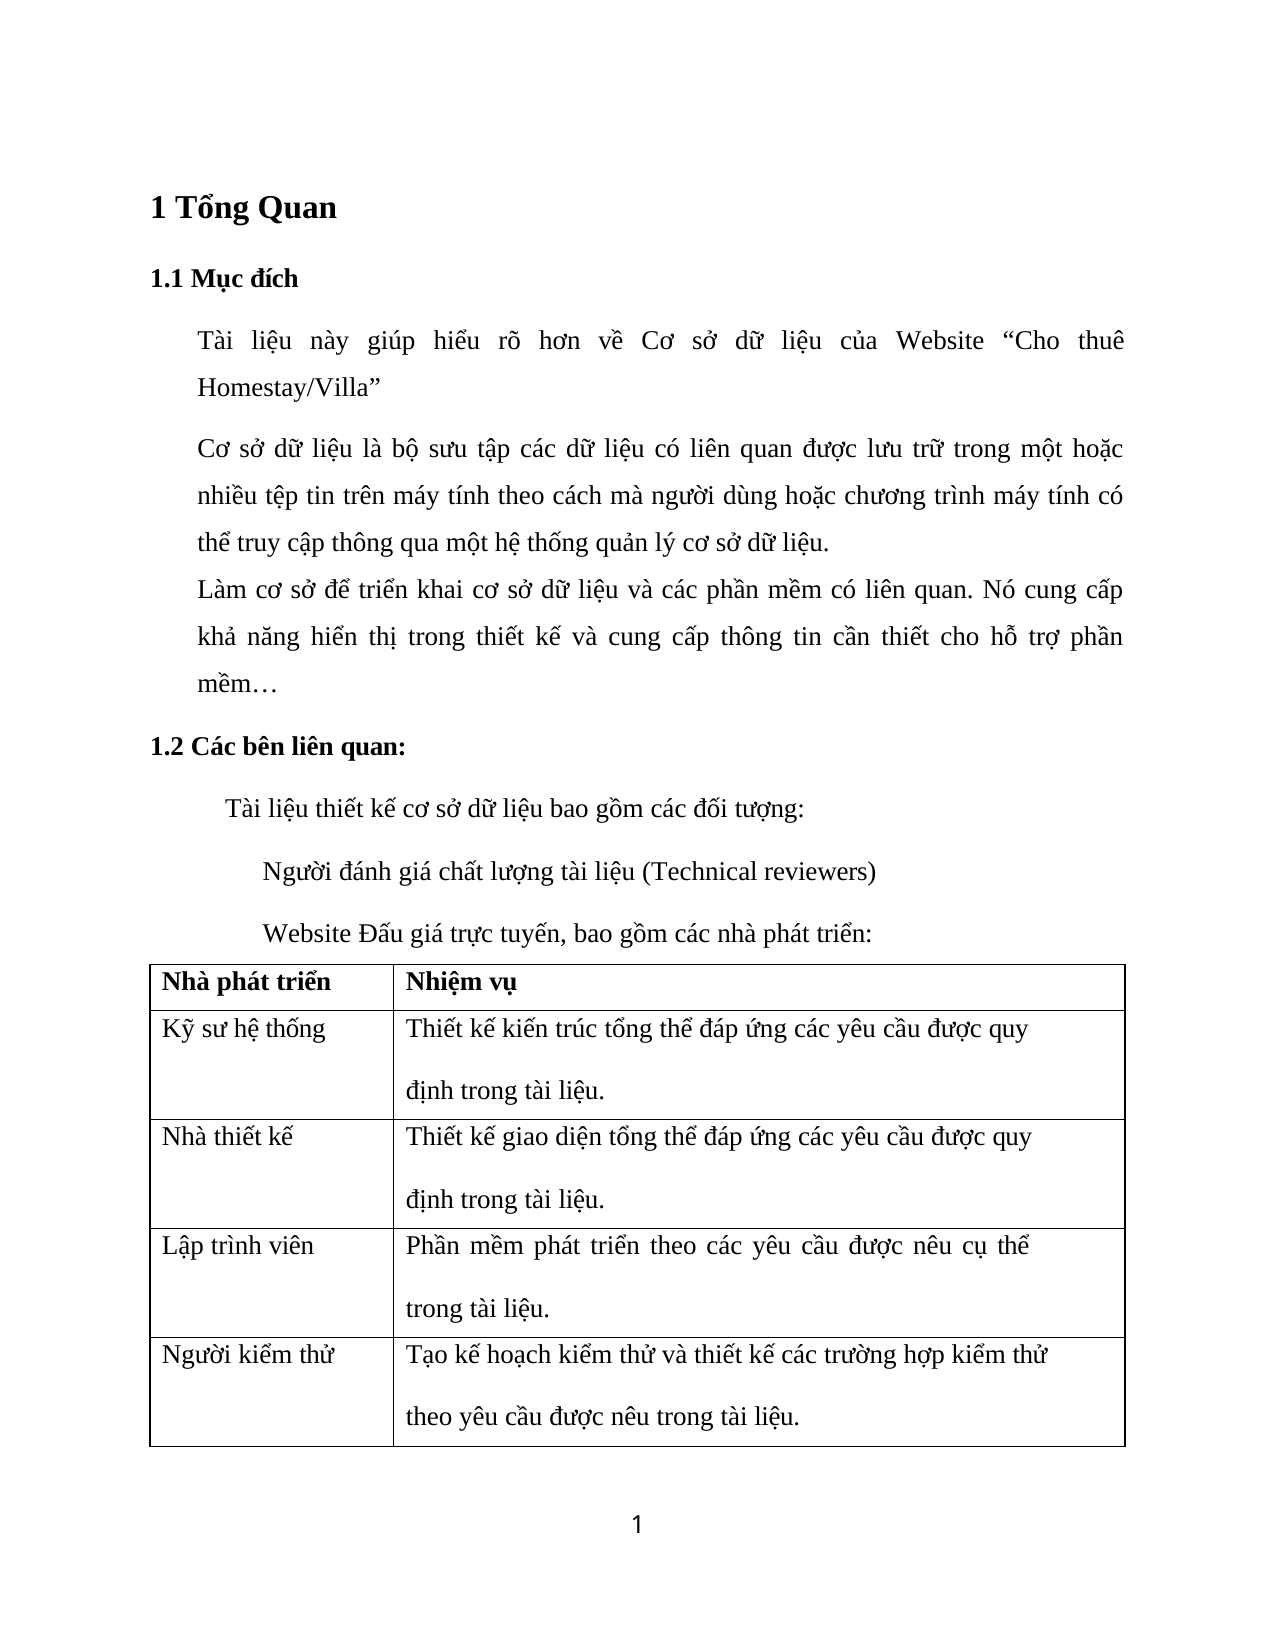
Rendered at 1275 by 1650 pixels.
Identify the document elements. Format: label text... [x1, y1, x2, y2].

table_header Nhà phát triển [151, 965, 393, 1010]
text Tài liệu này giúp hiểu rõ hơn về Cơ sở dữ liệu của Website “Cho thuê Homestay/Villa” [197, 324, 1124, 402]
table_cell Người kiểm thử [151, 1338, 393, 1446]
subtitle 1.2 Các bên liên quan: [150, 730, 1125, 761]
text Website Đấu giá trực tuyến, bao gồm các nhà phát triển: [262, 917, 1125, 948]
table_header Nhiệm vụ [394, 965, 1124, 1010]
table_cell Lập trình viên [151, 1229, 393, 1337]
table_cell Thiết kế kiến trúc tổng thể đáp ứng các yêu cầu được quy định trong tài liệu. [394, 1011, 1124, 1119]
text Tài liệu thiết kế cơ sở dữ liệu bao gồm các đối tượng: [225, 792, 1125, 824]
text Cơ sở dữ liệu là bộ sưu tập các dữ liệu có liên quan được lưu trữ trong một hoặc nhiều tệp tin trên máy tính theo cách mà người dùng hoặc chương trình máy tính có thể truy cập thông qua một hệ thống quản lý cơ sở dữ liệu. [197, 433, 1124, 557]
table_cell Tạo kế hoạch kiểm thử và thiết kế các trường hợp kiểm thử theo yêu cầu được nêu trong tài liệu. [394, 1338, 1124, 1446]
table_cell Kỹ sư hệ thống [151, 1011, 393, 1119]
table_cell Nhà thiết kế [151, 1120, 393, 1228]
subtitle 1 Tổng Quan [150, 187, 1125, 226]
text Làm cơ sở để triển khai cơ sở dữ liệu và các phần mềm có liên quan. Nó cung cấp khả năng hiển thị trong thiết kế và cung cấp thông tin cần thiết cho hỗ trợ phần mềm… [197, 574, 1124, 698]
table_cell Thiết kế giao diện tổng thể đáp ứng các yêu cầu được quy định trong tài liệu. [394, 1120, 1124, 1228]
subtitle 1.1 Mục đích [150, 262, 1125, 293]
table_cell Phần mềm phát triển theo các yêu cầu được nêu cụ thể trong tài liệu. [394, 1229, 1124, 1337]
text Người đánh giá chất lượng tài liệu (Technical reviewers) [262, 855, 1125, 886]
